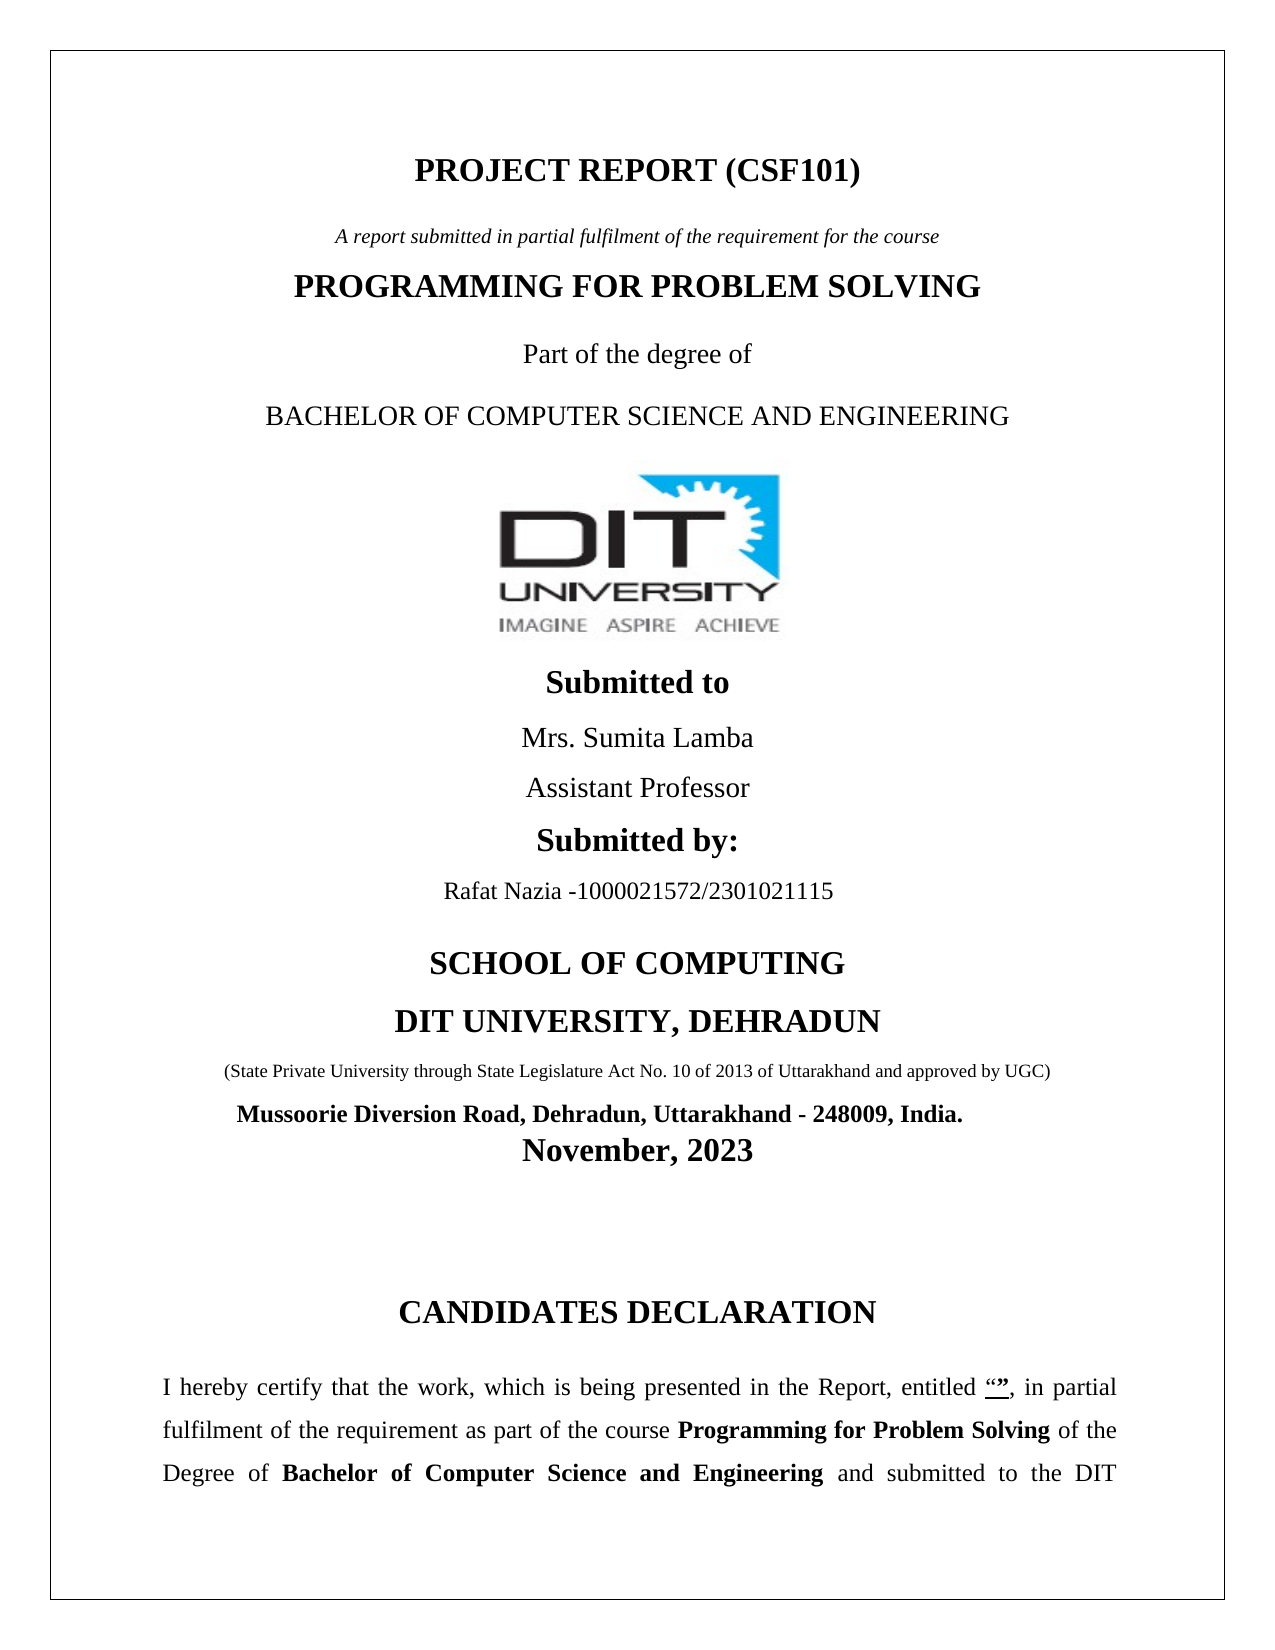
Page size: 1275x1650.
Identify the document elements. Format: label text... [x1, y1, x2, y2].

text Mussoorie Diversion Road, Dehradun, Uttarakhand - 248009, India. [75, 1099, 1125, 1128]
text Part of the degree of [150, 337, 1125, 370]
text Rafat Nazia -1000021572/2301021115 [150, 876, 1127, 904]
text Submitted to [150, 662, 1125, 700]
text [162, 1372, 1117, 1487]
text BACHELOR OF COMPUTER SCIENCE AND ENGINEERING [150, 399, 1125, 431]
text PROJECT REPORT (CSF101) [150, 150, 1125, 188]
text A report submitted in partial fulfilment of the requirement for the course [150, 224, 1125, 248]
text Submitted by: [150, 821, 1125, 859]
text November, 2023 [150, 1130, 1125, 1169]
text (State Private University through State Legislature Act No. 10 of 2013 of Uttarakhand and approved by UGC) [150, 1059, 1125, 1081]
text Assistant Professor [150, 771, 1125, 804]
text SCHOOL OF COMPUTING [150, 943, 1125, 982]
text PROGRAMMING FOR PROBLEM SOLVING [150, 267, 1125, 305]
text CANDIDATES DECLARATION [150, 1293, 1125, 1331]
text DIT UNIVERSITY, DEHRADUN [150, 1001, 1125, 1040]
text Mrs. Sumita Lamba [150, 720, 1125, 754]
picture [486, 460, 789, 644]
